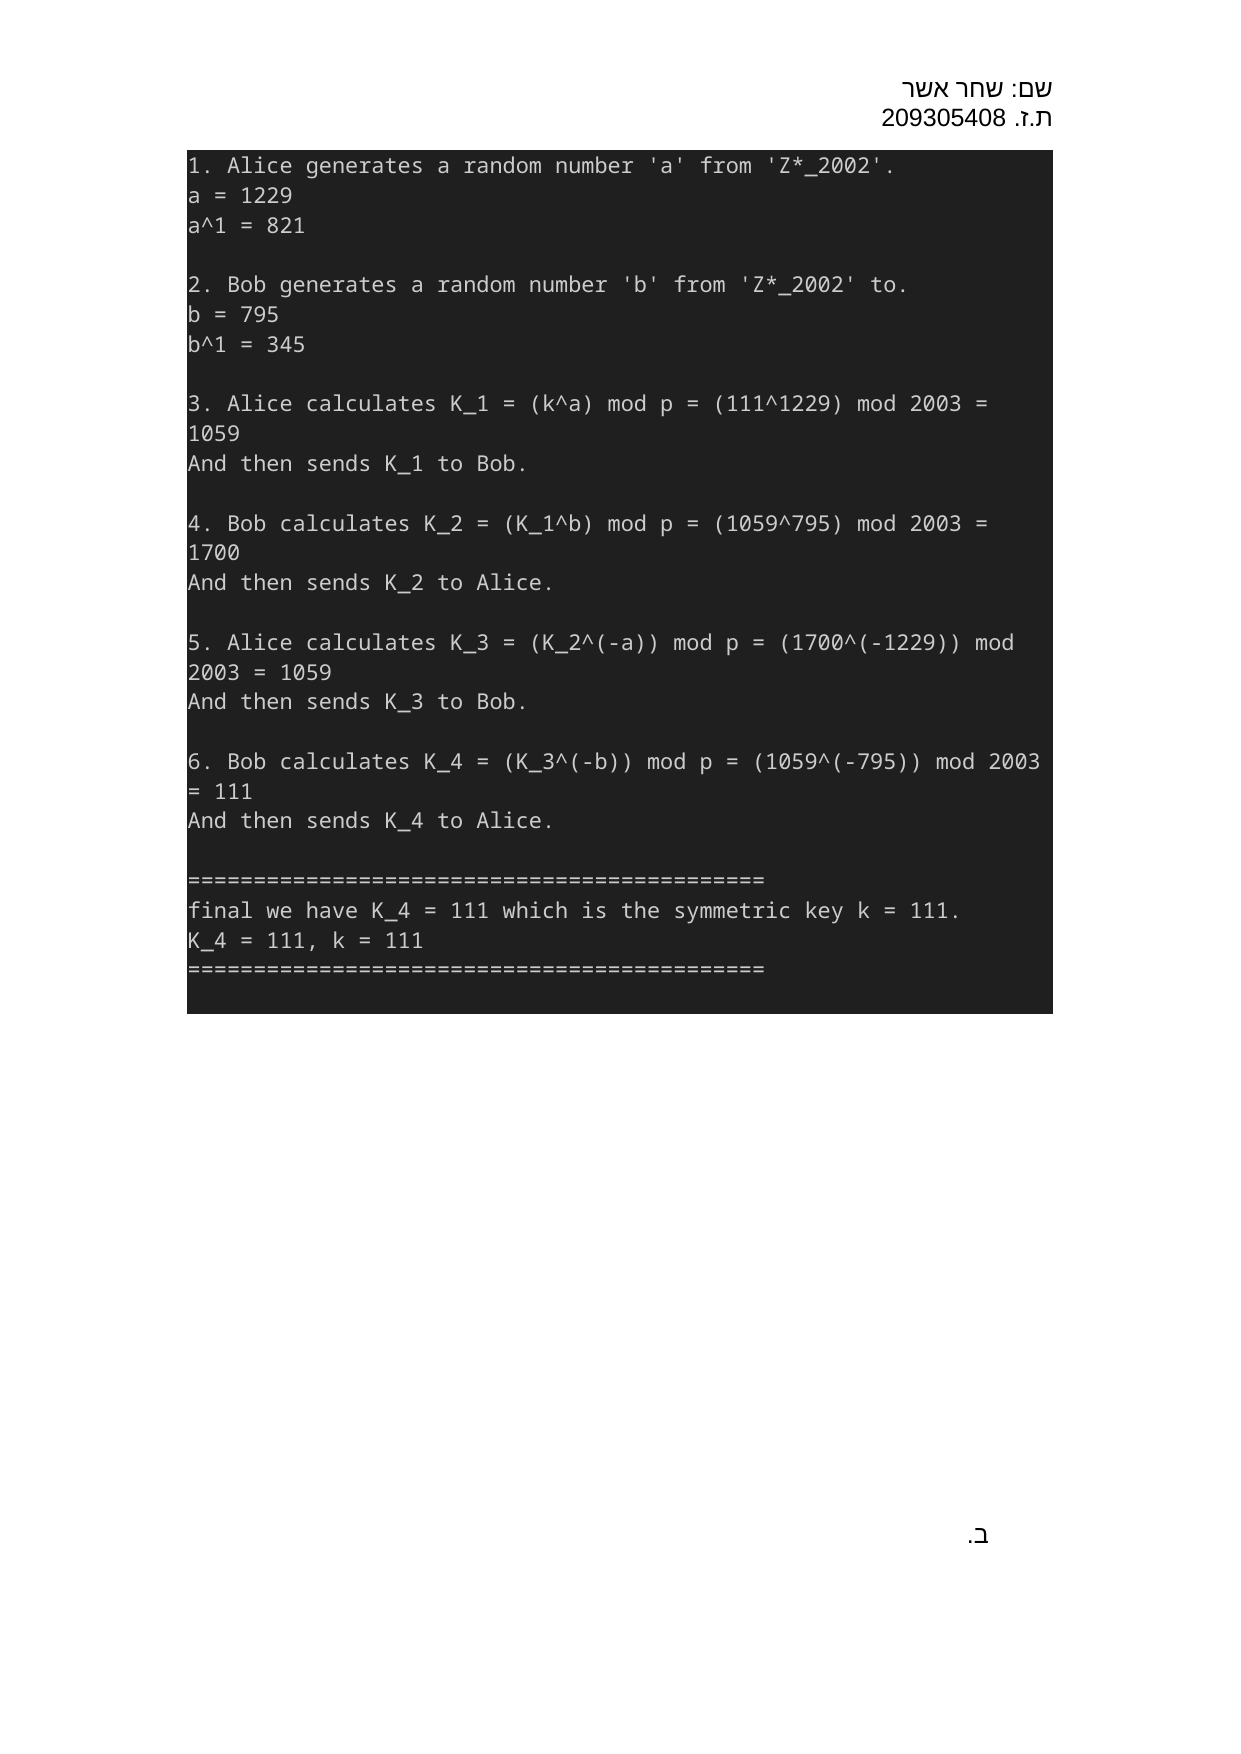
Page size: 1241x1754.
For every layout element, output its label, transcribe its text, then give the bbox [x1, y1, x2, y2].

text And then sends K_4 to Alice. [187, 805, 1053, 835]
text And then sends K_2 to Alice. [187, 567, 1053, 597]
text 5. Alice calculates K_3 = (K_2^(-a)) mod p = (1700^(-1229)) mod 2003 = 1059 [187, 627, 1053, 686]
text ============================================ [187, 865, 1053, 895]
text ============================================ [187, 954, 1053, 984]
text And then sends K_3 to Bob. [187, 686, 1053, 716]
text 2. Bob generates a random number 'b' from 'Z*_2002' to. [187, 269, 1053, 299]
text 6. Bob calculates K_4 = (K_3^(-b)) mod p = (1059^(-795)) mod 2003 = 111 [187, 746, 1053, 805]
text a = 1229 [187, 180, 1053, 209]
text final we have K_4 = 111 which is the symmetric key k = 111. [187, 895, 1053, 924]
text b = 795 [187, 299, 1053, 329]
text 1. Alice generates a random number 'a' from 'Z*_2002'. [187, 150, 1053, 180]
text b^1 = 345 [187, 329, 1053, 358]
text 3. Alice calculates K_1 = (k^a) mod p = (111^1229) mod 2003 = 1059 [187, 388, 1053, 448]
text a^1 = 821 [187, 209, 1053, 239]
text K_4 = 111, k = 111 [187, 924, 1053, 954]
text And then sends K_1 to Bob. [187, 448, 1053, 478]
text 4. Bob calculates K_2 = (K_1^b) mod p = (1059^795) mod 2003 = 1700 [187, 507, 1053, 567]
